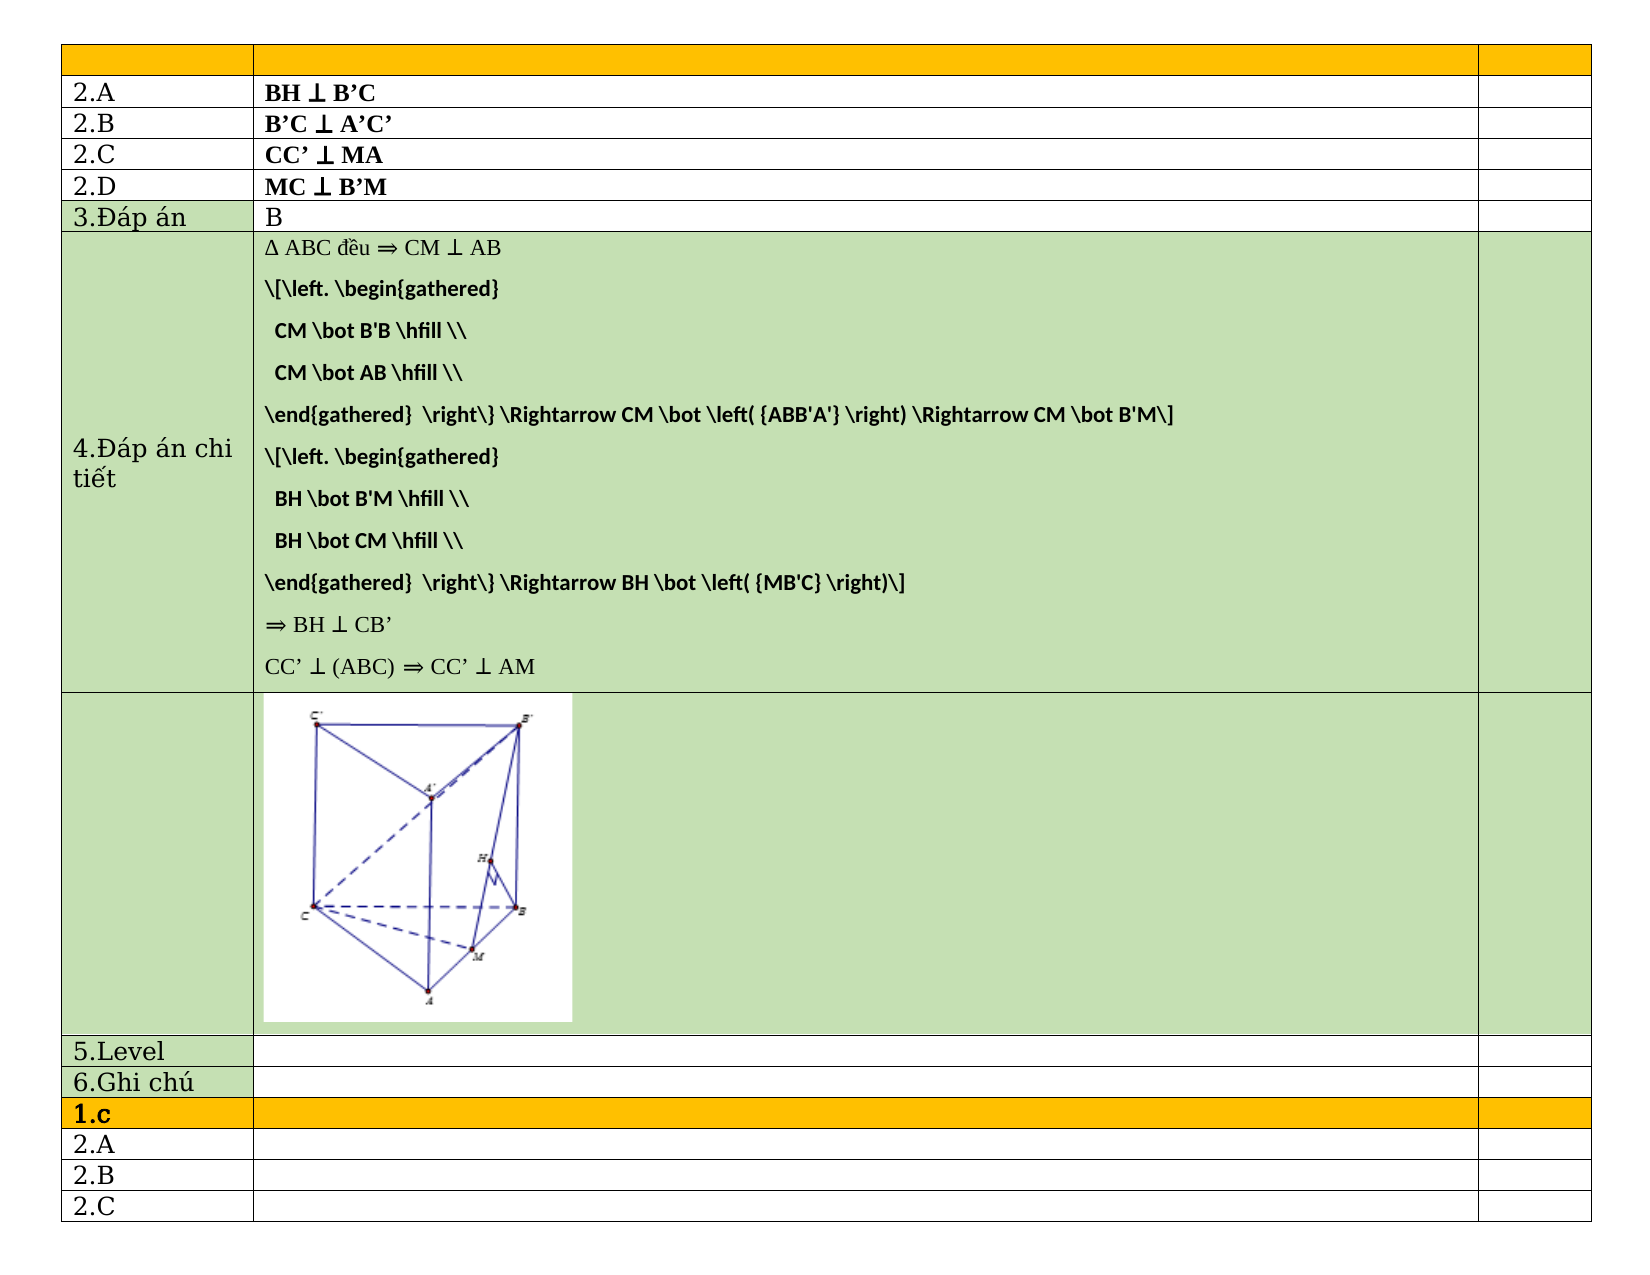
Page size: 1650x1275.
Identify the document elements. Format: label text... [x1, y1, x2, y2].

table_cell [254, 1191, 1478, 1221]
table_cell [1479, 1036, 1591, 1066]
table_cell [1479, 1067, 1591, 1097]
table_cell MC ⊥ B’M [254, 170, 1478, 200]
table_cell ∆ ABC đều ⇒ CM ⊥ AB \[\left. \begin{gathered} CM \bot B'B \hfill \\ CM \bot AB \hfill \\ \end{gathered} \right\} \Rightarrow CM \bot \left( {ABB'A'} \right) \Rightarrow CM \bot B'M\] \[\left. \begin{gathered} BH \bot B'M \hfill \\ BH \bot CM \hfill \\ \end{gathered} \right\} \Rightarrow BH \bot \left( {MB'C} \right)\] ⇒ BH ⊥ CB’ CC’ ⊥ (ABC) ⇒ CC’ ⊥ AM [254, 232, 1478, 692]
table_cell [1479, 108, 1591, 138]
table_cell [62, 693, 253, 1034]
table_cell [254, 1067, 1478, 1097]
table_cell 2.A [62, 1129, 253, 1159]
table_cell [254, 693, 1478, 1034]
table_cell [1479, 232, 1591, 692]
table_cell [254, 1098, 1478, 1128]
picture [263, 693, 573, 1022]
table_cell [1479, 1129, 1591, 1159]
table_cell BH ⊥ B’C [254, 76, 1478, 107]
table_cell 2.A [62, 76, 253, 107]
table_cell 2.B [62, 108, 253, 138]
table_cell 2.D [62, 170, 253, 200]
table_cell CC’ ⊥ MA [254, 139, 1478, 169]
table_cell 1.b [62, 45, 253, 75]
table_cell [1479, 693, 1591, 1034]
table_cell [254, 1129, 1478, 1159]
table_cell 2.C [62, 139, 253, 169]
table_cell B’C ⊥ A’C’ [254, 108, 1478, 138]
table_cell [1479, 139, 1591, 169]
table_cell 3.Đáp án [62, 201, 253, 231]
table_cell [1479, 170, 1591, 200]
table_cell 1.c [62, 1098, 253, 1128]
table_cell 5.Level [62, 1036, 253, 1066]
table_cell [1479, 201, 1591, 231]
table_cell 6.Ghi chú [62, 1067, 253, 1097]
table_cell B [254, 201, 1478, 231]
table_cell [1479, 1160, 1591, 1190]
table_cell 2.C [62, 1191, 253, 1221]
table_cell 2.B [62, 1160, 253, 1190]
table_cell [1479, 45, 1591, 75]
table_cell [1479, 76, 1591, 107]
table_cell [254, 1160, 1478, 1190]
table_cell [254, 1036, 1478, 1066]
table_cell [1479, 1191, 1591, 1221]
table_cell 4.Đáp án chi tiết [62, 232, 253, 692]
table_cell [254, 45, 1478, 75]
table_cell [1479, 1098, 1591, 1128]
